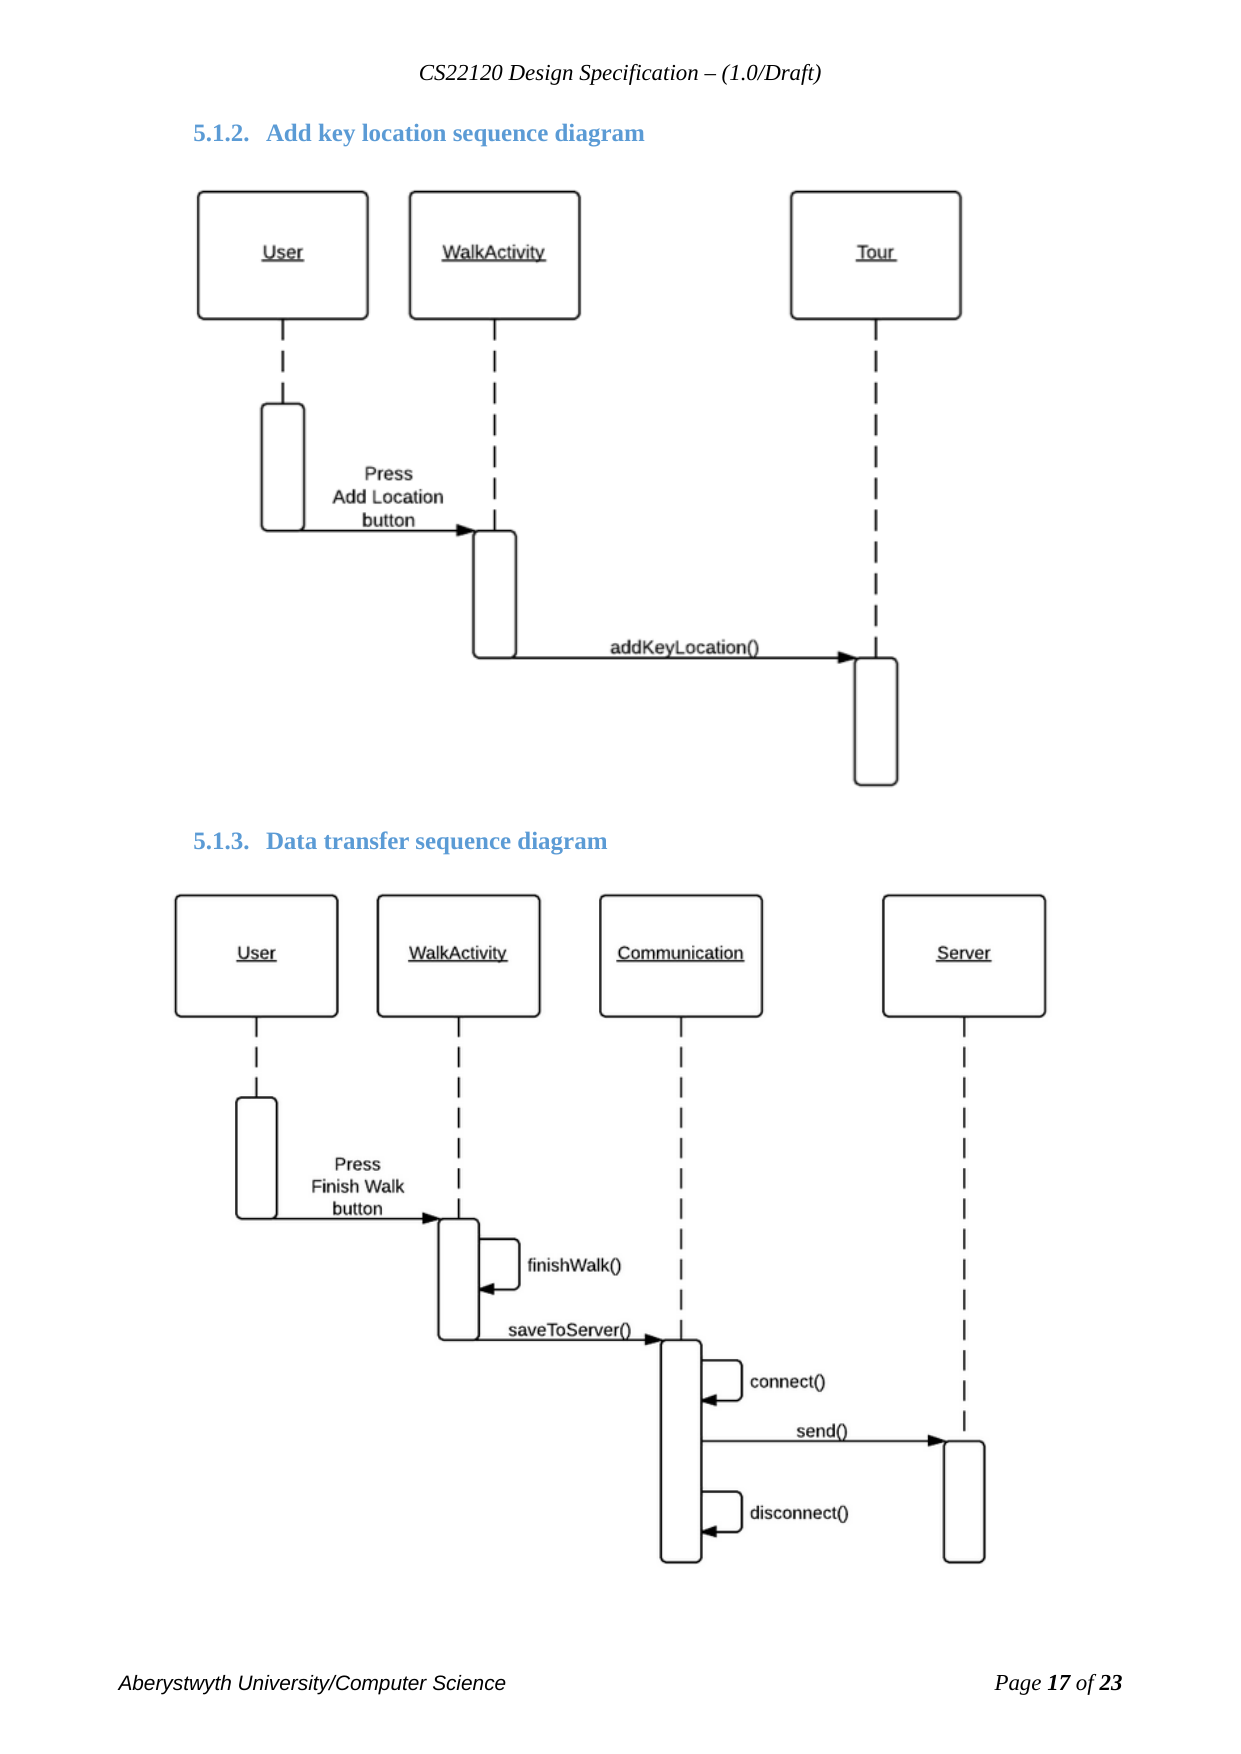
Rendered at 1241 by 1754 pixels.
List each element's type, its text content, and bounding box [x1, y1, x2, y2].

subtitle Data transfer sequence diagram [193, 826, 1122, 854]
subtitle Add key location sequence diagram [193, 118, 1122, 147]
picture [162, 883, 1059, 1578]
picture [177, 175, 984, 805]
